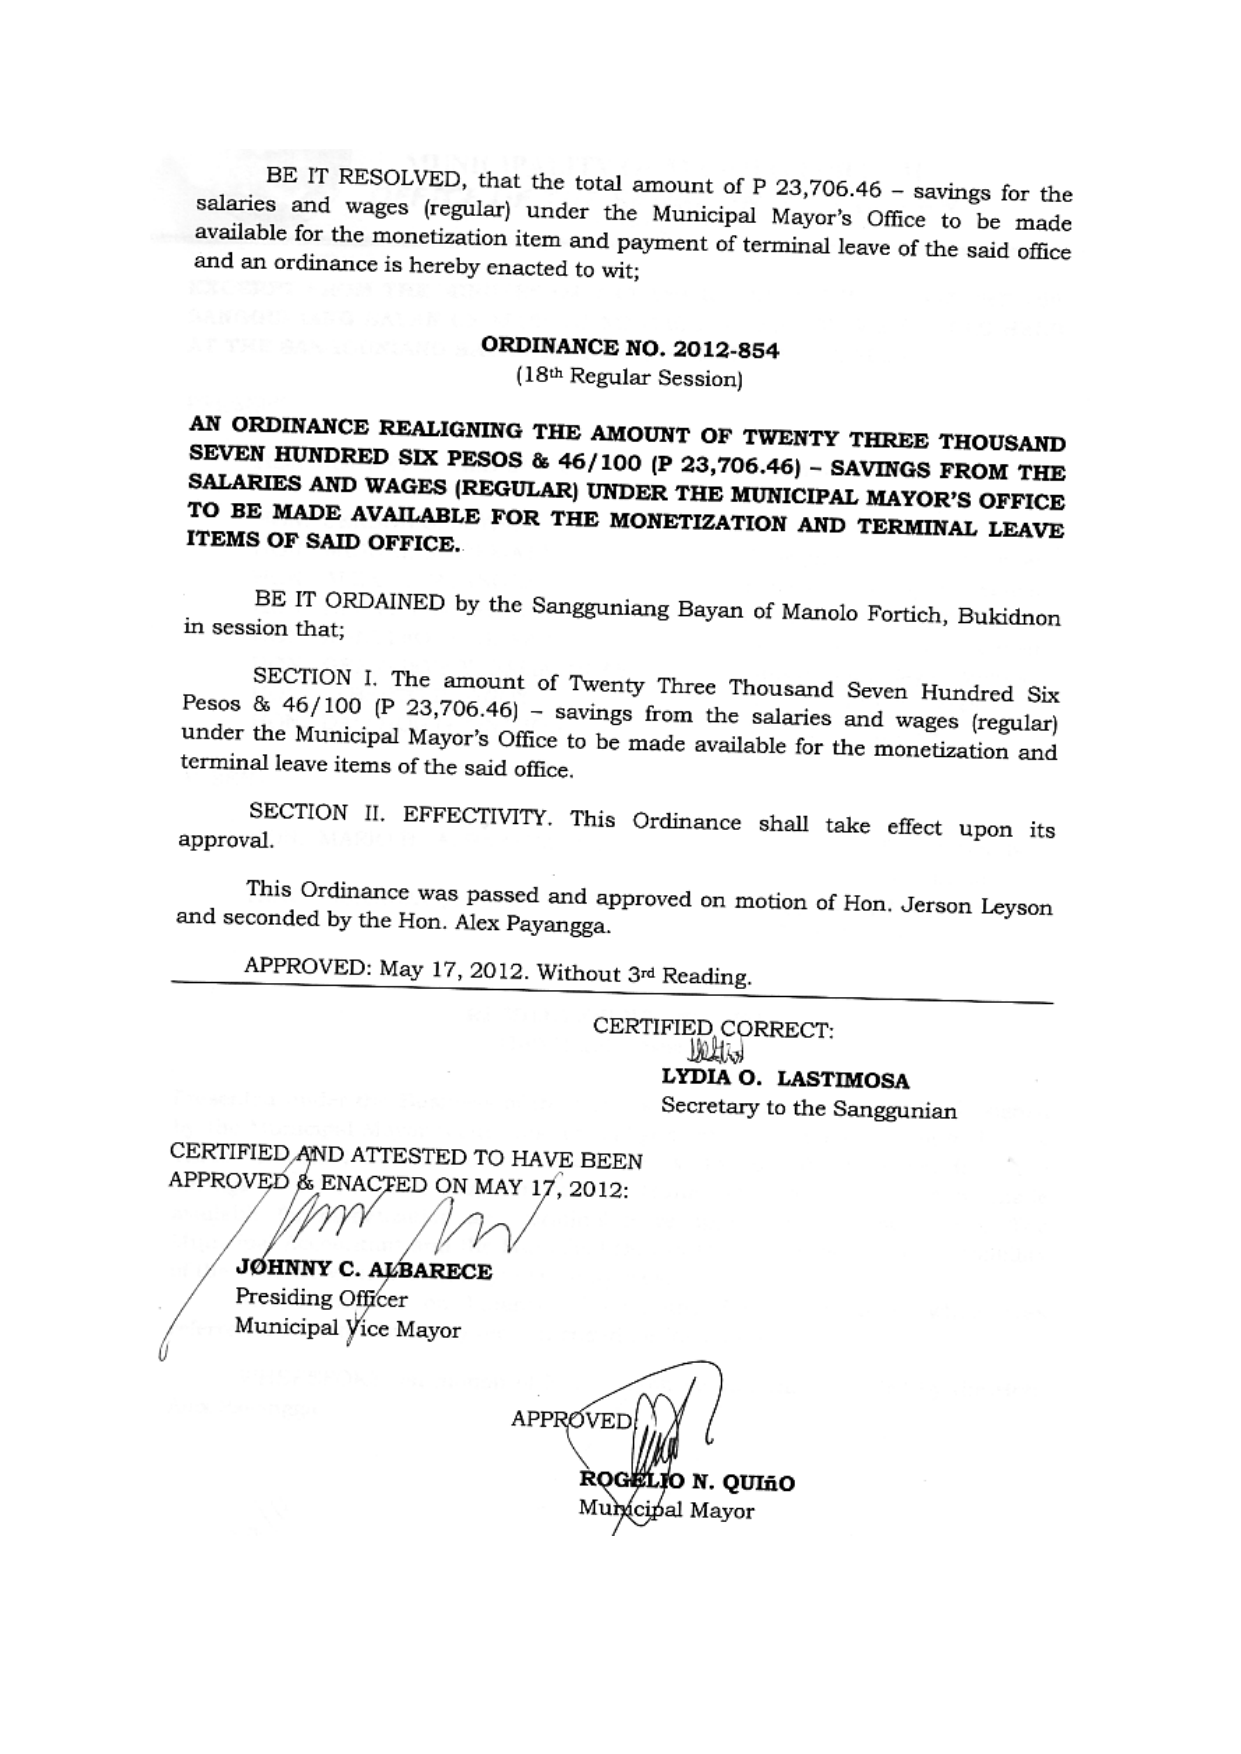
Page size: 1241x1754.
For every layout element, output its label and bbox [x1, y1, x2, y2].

picture [150, 149, 1091, 1536]
